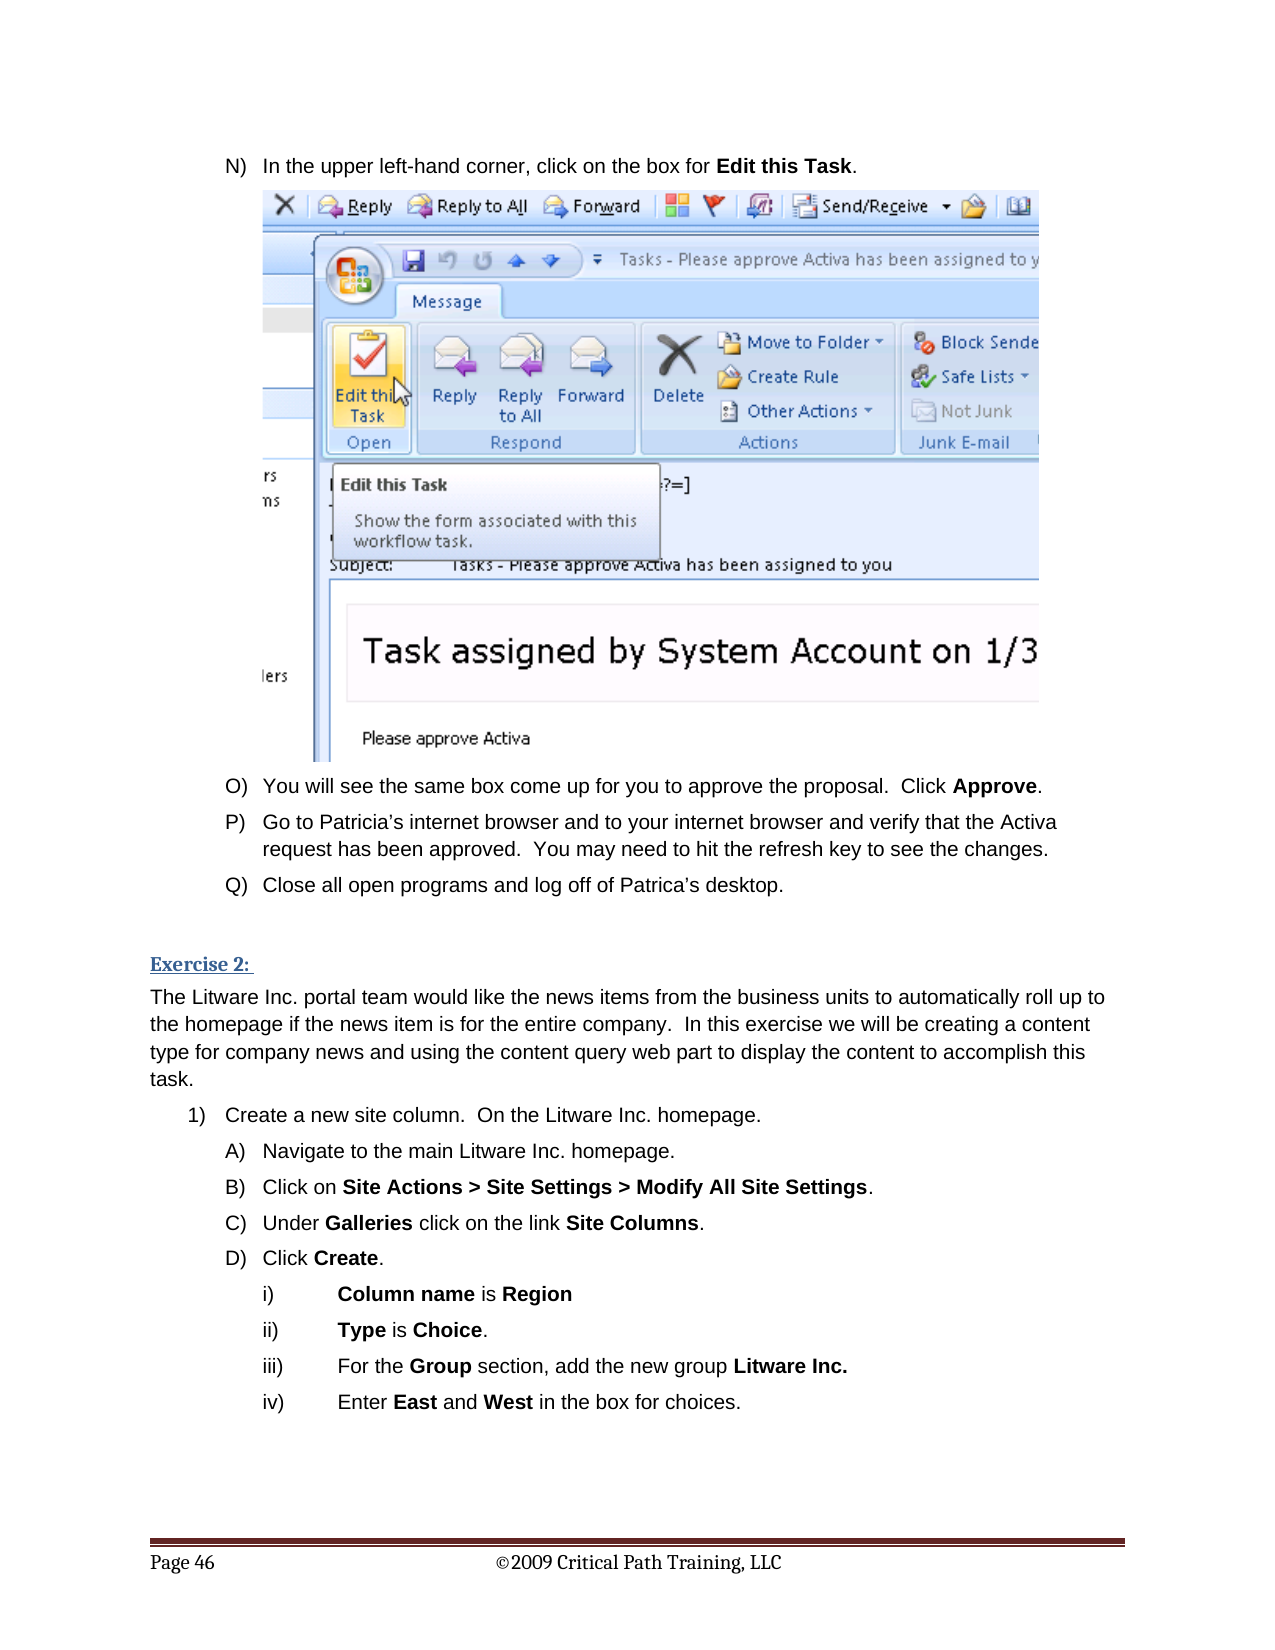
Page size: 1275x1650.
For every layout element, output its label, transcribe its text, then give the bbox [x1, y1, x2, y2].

list Click on Site Actions > Site Settings > Modify All Site Settings. [225, 1174, 1125, 1198]
list Go to Patricia’s internet browser and to your internet browser and verify that the Activa request has been approved. You may need to hit the refresh key to see the changes. [225, 809, 1125, 861]
list Navigate to the main Litware Inc. homepage. [225, 1139, 1125, 1163]
list Type is Choice. [262, 1318, 1125, 1342]
list Click Create. [225, 1246, 1125, 1270]
subtitle Exercise 2: [150, 953, 1125, 977]
list For the Group section, add the new group Litware Inc. [262, 1354, 1125, 1378]
list Enter East and West in the box for choices. [262, 1389, 1125, 1413]
text The Litware Inc. portal team would like the news items from the business units to automatically roll up to the homepage if the news item is for the entire company. In this exercise we will be creating a content type for company news and using the content query web part to display the content to accomplish this task. [150, 984, 1125, 1091]
list Close all open programs and log off of Patrica’s desktop. [225, 873, 1125, 897]
list Column name is Region [262, 1282, 1125, 1306]
list Create a new site column. On the Litware Inc. homepage. [187, 1103, 1125, 1127]
list Under Galleries click on the link Site Columns. [225, 1210, 1125, 1234]
picture [262, 190, 1039, 762]
list In the upper left-hand corner, click on the box for Edit this Task. [225, 154, 1125, 178]
list You will see the same box come up for you to approve the proposal. Click Approve. [225, 774, 1125, 798]
